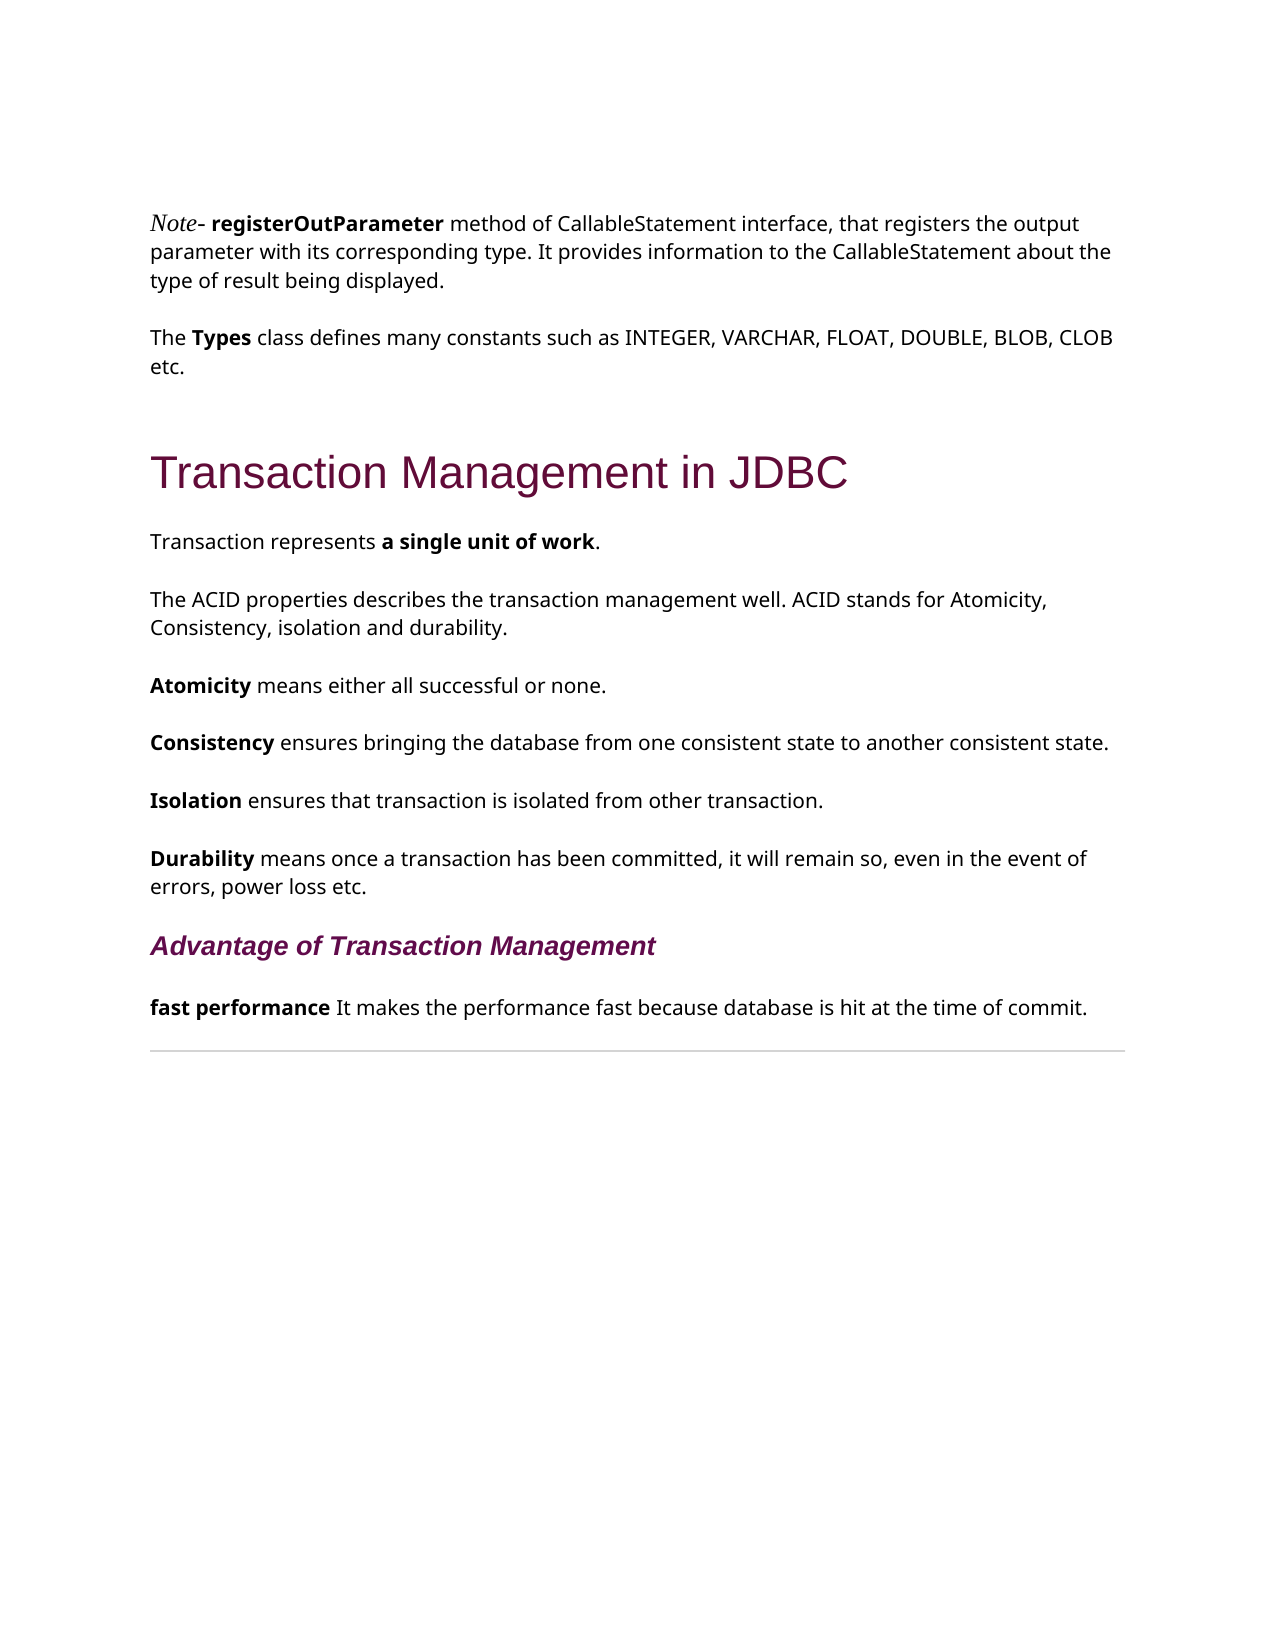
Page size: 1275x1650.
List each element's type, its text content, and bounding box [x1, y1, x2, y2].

text Isolation ensures that transaction is isolated from other transaction. [150, 786, 1125, 814]
text Transaction represents a single unit of work. [150, 527, 1125, 556]
subtitle Advantage of Transaction Management [150, 930, 1125, 961]
subtitle Transaction Management in JDBC [150, 445, 1125, 498]
text Durability means once a transaction has been committed, it will remain so, even in the event of errors, power loss etc. [150, 844, 1125, 901]
text Consistency ensures bringing the database from one consistent state to another consistent state. [150, 728, 1125, 757]
text Atomicity means either all successful or none. [150, 671, 1125, 699]
text The Types class defines many constants such as INTEGER, VARCHAR, FLOAT, DOUBLE, BLOB, CLOB etc. [150, 323, 1125, 380]
text The ACID properties describes the transaction management well. ACID stands for Atomicity, Consistency, isolation and durability. [150, 585, 1125, 642]
text Note- registerOutParameter method of CallableStatement interface, that registers the output parameter with its corresponding type. It provides information to the CallableStatement about the type of result being displayed. [150, 208, 1125, 294]
text fast performance It makes the performance fast because database is hit at the time of commit. [150, 993, 1125, 1021]
